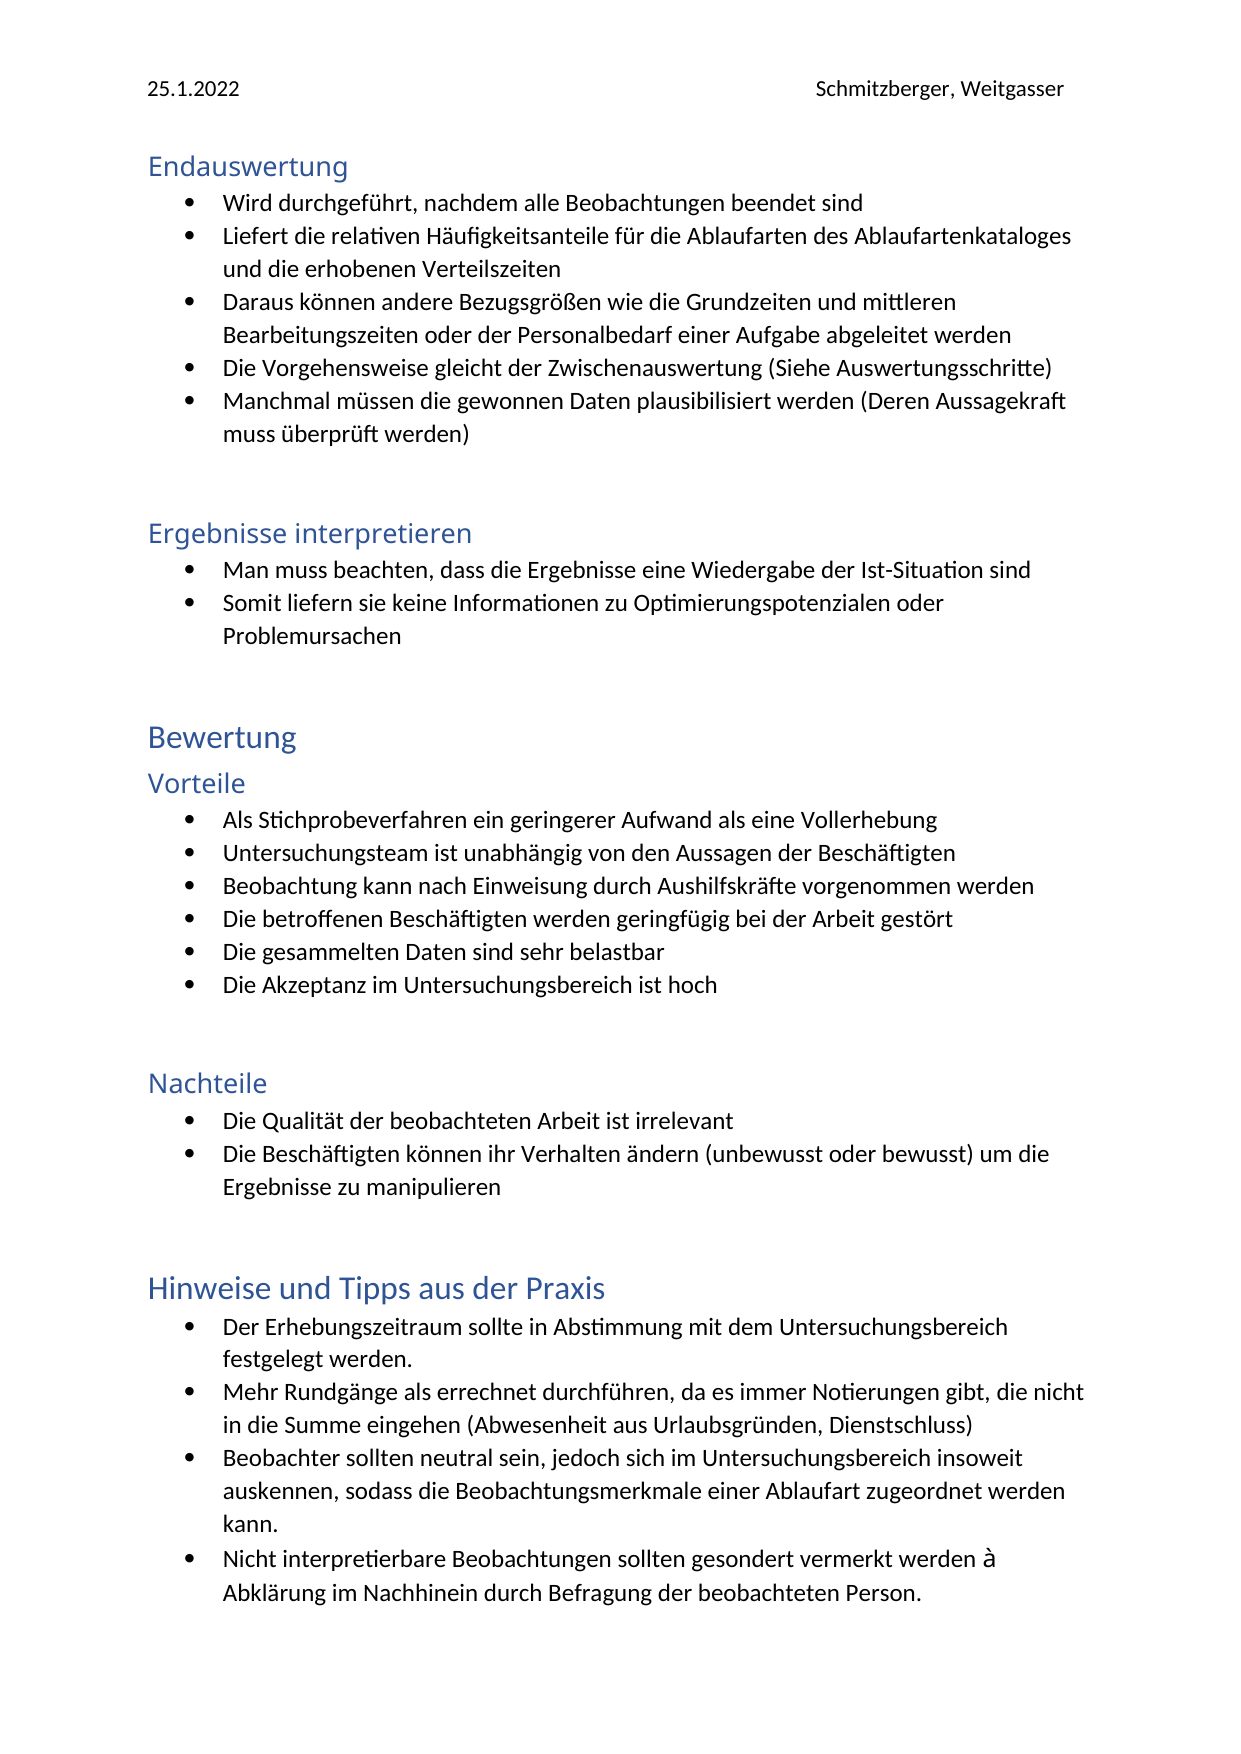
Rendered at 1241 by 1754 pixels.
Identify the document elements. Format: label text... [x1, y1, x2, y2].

list Die gesammelten Daten sind sehr belastbar [185, 936, 1093, 966]
list Als Stichprobeverfahren ein geringerer Aufwand als eine Vollerhebung [185, 804, 1093, 835]
list Daraus können andere Bezugsgrößen wie die Grundzeiten und mittleren Bearbeitungszeiten oder der Personalbedarf einer Aufgabe abgeleitet werden [185, 286, 1093, 349]
list Manchmal müssen die gewonnen Daten plausibilisiert werden (Deren Aussagekraft muss überprüft werden) [185, 385, 1093, 448]
subtitle Bewertung [148, 716, 1093, 757]
subtitle Hinweise und Tipps aus der Praxis [148, 1267, 1093, 1307]
subtitle Endauswertung [148, 148, 1093, 184]
list Liefert die relativen Häufigkeitsanteile für die Ablaufarten des Ablaufartenkataloges und die erhobenen Verteilszeiten [185, 220, 1093, 284]
list Man muss beachten, dass die Ergebnisse eine Wiedergabe der Ist-Situation sind [185, 554, 1093, 584]
list Untersuchungsteam ist unabhängig von den Aussagen der Beschäftigten [185, 837, 1093, 868]
subtitle Ergebnisse interpretieren [148, 514, 1093, 551]
list Der Erhebungszeitraum sollte in Abstimmung mit dem Untersuchungsbereich festgelegt werden. [185, 1311, 1093, 1374]
list Mehr Rundgänge als errechnet durchführen, da es immer Notierungen gibt, die nicht in die Summe eingehen (Abwesenheit aus Urlaubsgründen, Dienstschluss) [185, 1377, 1093, 1440]
list Die Beschäftigten können ihr Verhalten ändern (unbewusst oder bewusst) um die Ergebnisse zu manipulieren [185, 1138, 1093, 1201]
subtitle Vorteile [148, 764, 1093, 801]
list Die Akzeptanz im Untersuchungsbereich ist hoch [185, 969, 1093, 999]
list Beobachtung kann nach Einweisung durch Aushilfskräfte vorgenommen werden [185, 870, 1093, 901]
list Somit liefern sie keine Informationen zu Optimierungspotenzialen oder Problemursachen [185, 587, 1093, 650]
subtitle Nachteile [148, 1065, 1093, 1102]
list Die Vorgehensweise gleicht der Zwischenauswertung (Siehe Auswertungsschritte) [185, 352, 1093, 382]
list Die betroffenen Beschäftigten werden geringfügig bei der Arbeit gestört [185, 903, 1093, 933]
list Die Qualität der beobachteten Arbeit ist irrelevant [185, 1105, 1093, 1135]
list Beobachter sollten neutral sein, jedoch sich im Untersuchungsbereich insoweit auskennen, sodass die Beobachtungsmerkmale einer Ablaufart zugeordnet werden kann. [185, 1442, 1093, 1539]
list Wird durchgeführt, nachdem alle Beobachtungen beendet sind [185, 187, 1093, 218]
list Nicht interpretierbare Beobachtungen sollten gesondert vermerkt werden à Abklärung im Nachhinein durch Befragung der beobachteten Person. [185, 1541, 1093, 1608]
